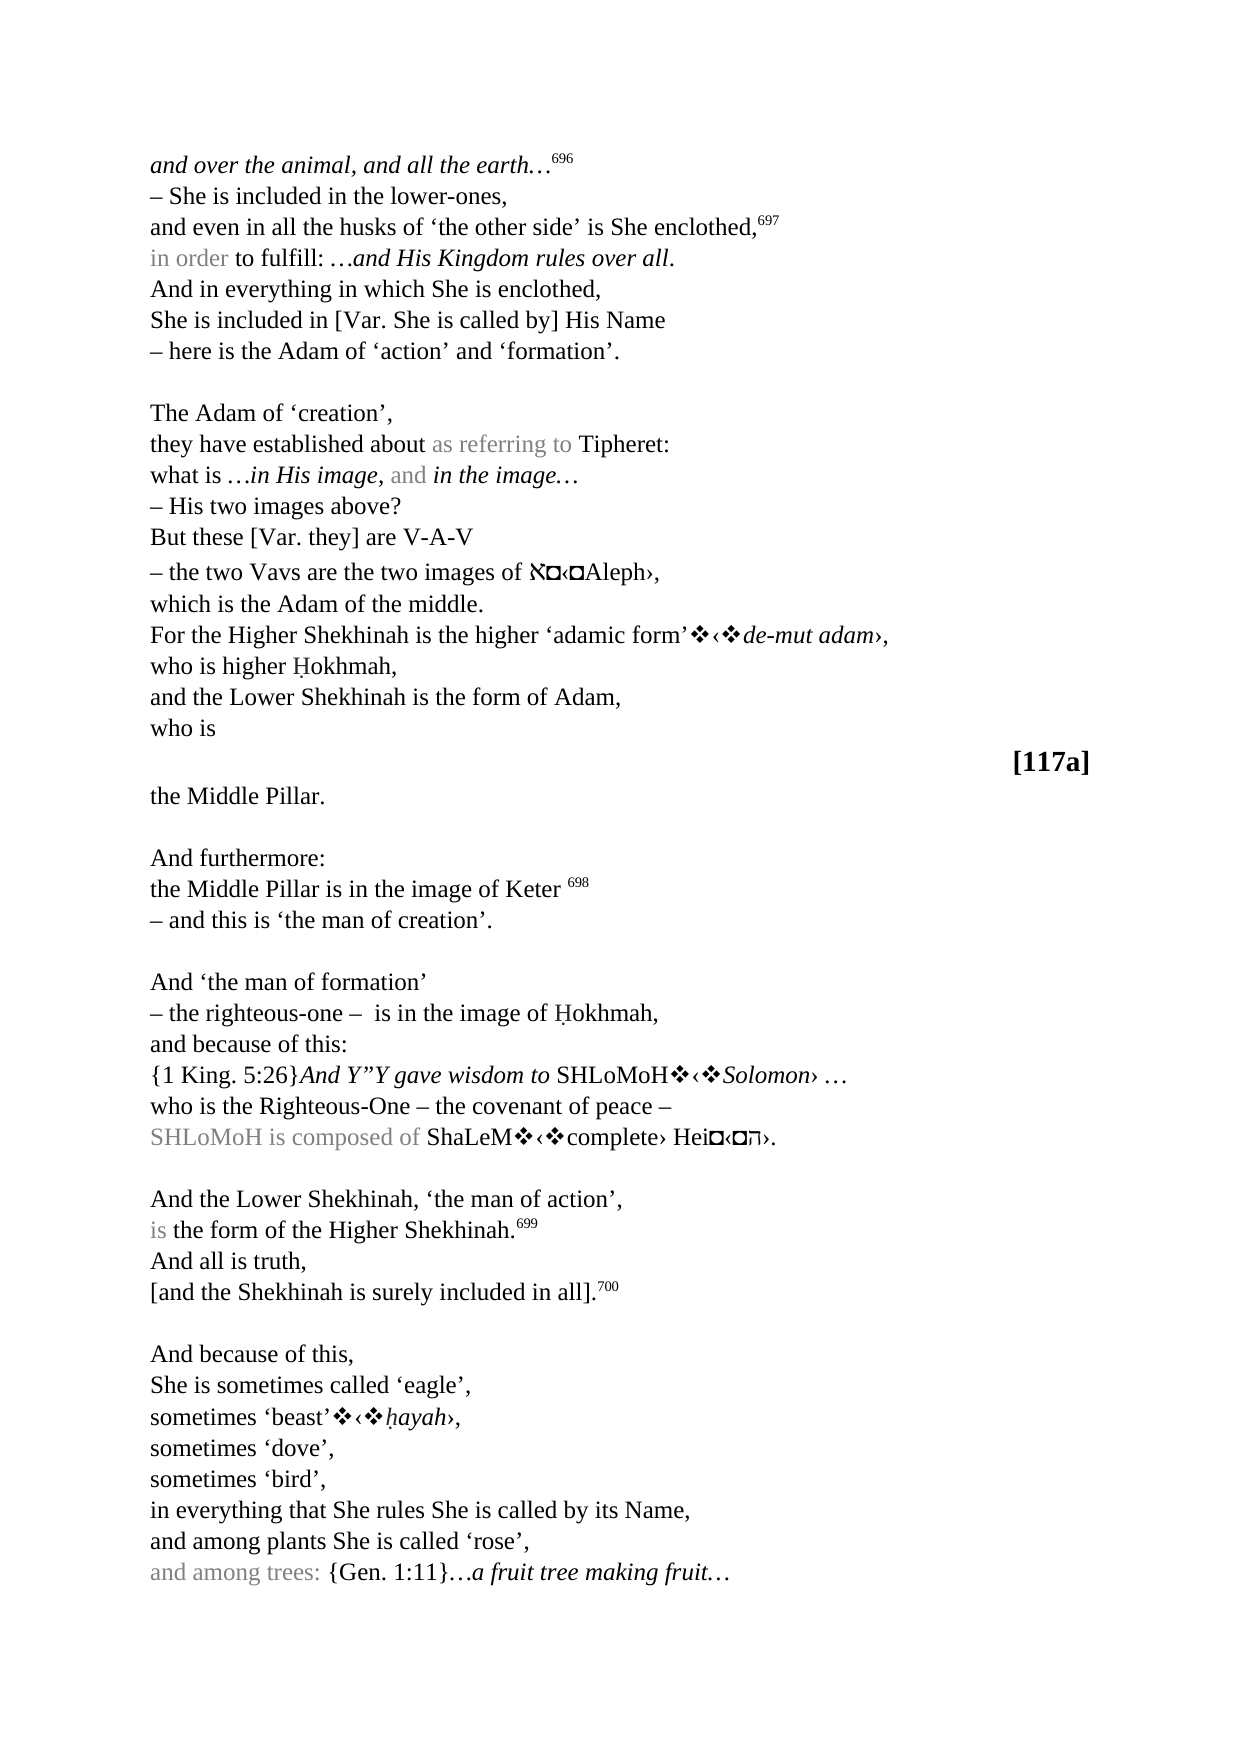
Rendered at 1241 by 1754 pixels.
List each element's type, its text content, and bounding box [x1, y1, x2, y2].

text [150, 150, 1090, 365]
text And furthermore: the Middle Pillar is in the image of Keter – and this is ‘the man of creation’. [150, 843, 1090, 934]
text [117a] [150, 744, 1090, 778]
text the Middle Pillar. [150, 781, 1090, 809]
text And because of this, She is sometimes called ‘eagle’, sometimes ‘beast’‹ḥayah›, sometimes ‘dove’, sometimes ‘bird’, in everything that She rules She is called by its Name, and among plants She is called ‘rose’, and among trees: {Gen. 1:11}…a fruit tree making fruit… [150, 1339, 1090, 1586]
text And ‘the man of formation’ – the righteous-one – is in the image of Ḥokhmah, and because of this: {1 King. 5:26}And Y”Y gave wisdom to SHLoMoH‹Solomon› … who is the Righteous-One – the covenant of peace – SHLoMoH is composed of ShaLeM‹complete› Hei◘‹◘ה›. [150, 967, 1090, 1151]
text And the Lower Shekhinah, ‘the man of action’, is the form of the Higher Shekhinah. And all is truth, [and the Shekhinah is surely included in all]. [150, 1184, 1090, 1306]
text The Adam of ‘creation’, they have established about as referring to Tipheret: what is …in His image, and in the image… – His two images above? But these [Var. they] are V-A-V – the two Vavs are the two images of א◘‹◘Aleph›, which is the Adam of the middle. For the Higher Shekhinah is the higher ‘adamic form’‹de-mut adam›, who is higher Ḥokhmah, and the Lower Shekhinah is the form of Adam, who is [150, 398, 1090, 742]
